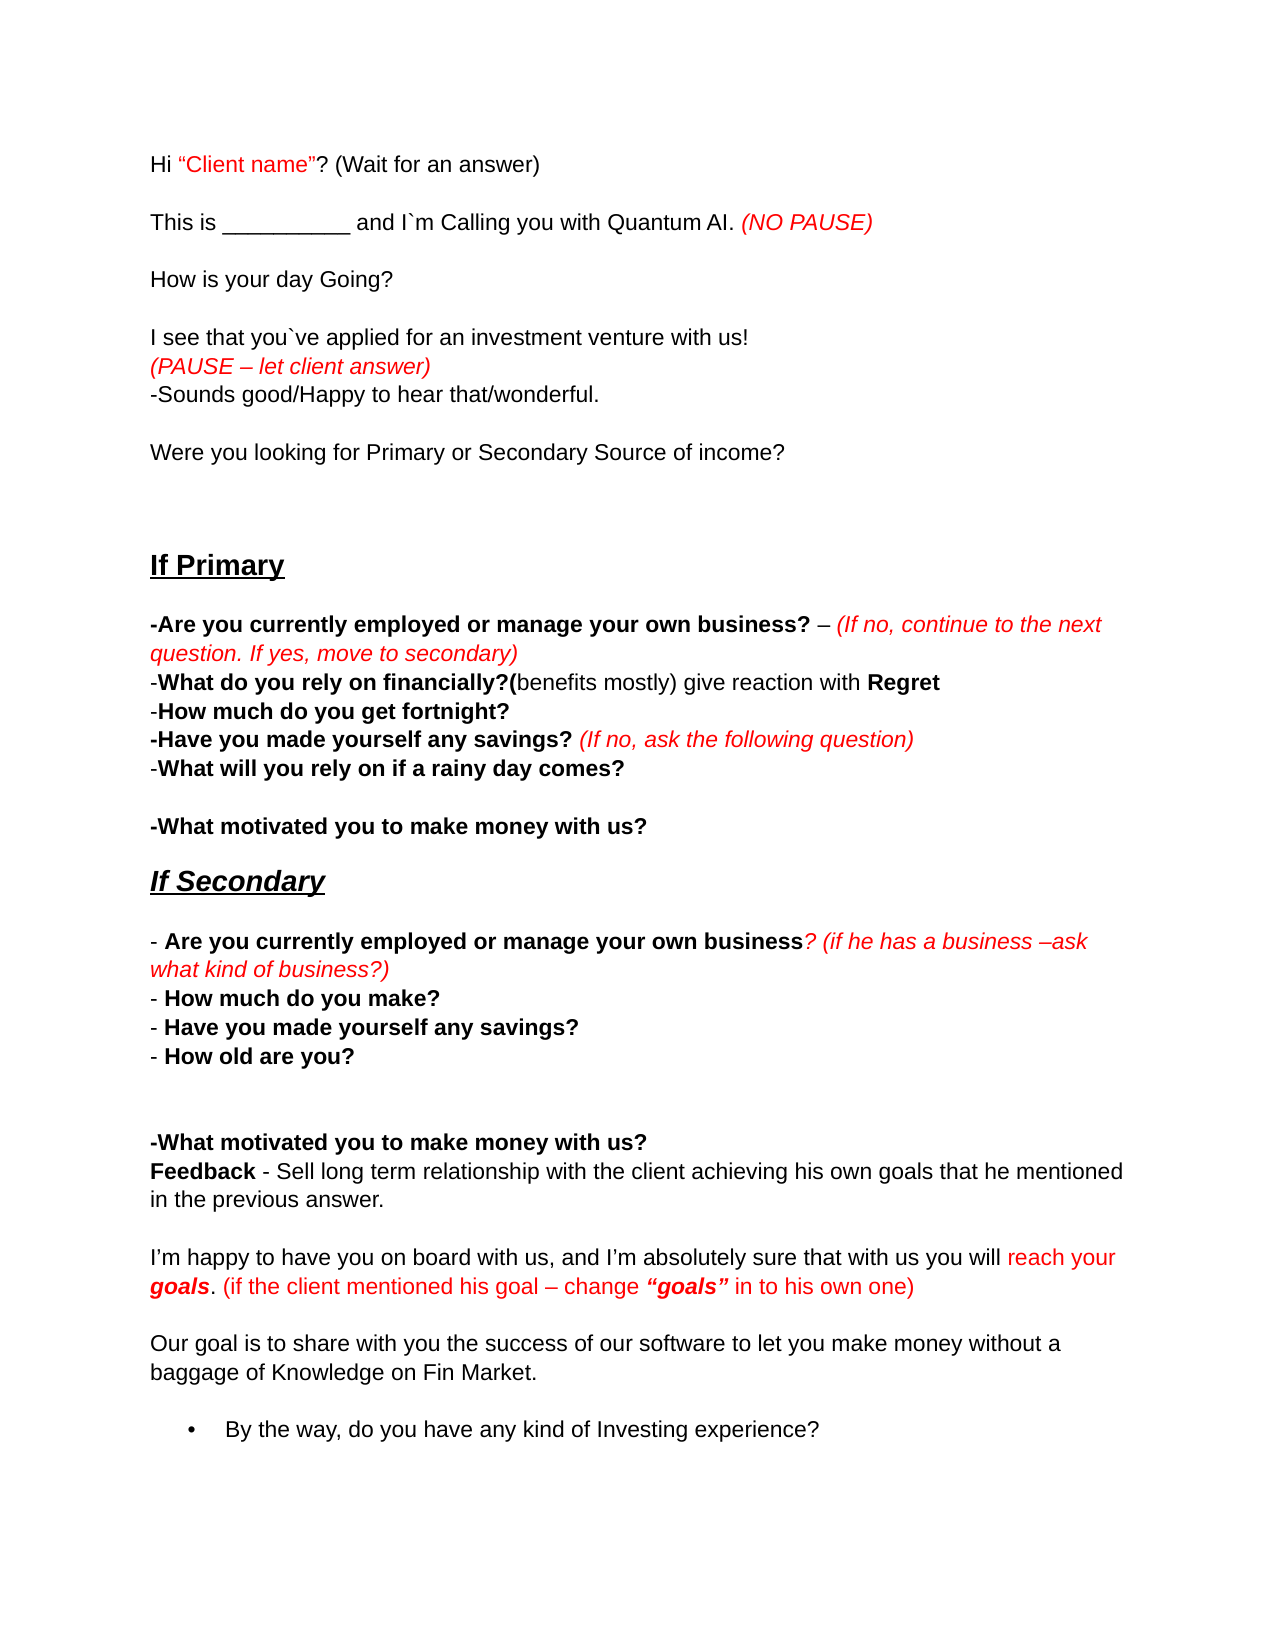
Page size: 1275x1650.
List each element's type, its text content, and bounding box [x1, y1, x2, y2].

text - How old are you? [150, 1041, 1125, 1070]
text - Have you made yourself any savings? [150, 1012, 1125, 1041]
text -What motivated you to make money with us? [150, 811, 1125, 840]
text If Primary [150, 552, 1125, 581]
text -How much do you get fortnight? [150, 696, 1125, 725]
text - Are you currently employed or manage your own business? (if he has a business –ask what kind of business?) [150, 926, 1125, 984]
text - How much do you make? [150, 984, 1125, 1012]
text -Sounds good/Happy to hear that/wonderful. [150, 380, 1125, 409]
text Hi “Client name”? (Wait for an answer) [150, 150, 1125, 179]
text Our goal is to share with you the success of our software to let you make money without a baggage of Knowledge on Fin Market. [150, 1329, 1125, 1386]
text -What will you rely on if a rainy day comes? [150, 754, 1125, 782]
text -Have you made yourself any savings? (If no, ask the following question) [150, 725, 1125, 754]
text -Are you currently employed or manage your own business? – (If no, continue to the next question. If yes, move to secondary) -What do you rely on financially?(benefits mostly) give reaction with Regret [150, 610, 1125, 696]
text I’m happy to have you on board with us, and I’m absolutely sure that with us you will reach your goals. (if the client mentioned his goal – change “goals” in to his own one) [150, 1242, 1125, 1300]
text Feedback - Sell long term relationship with the client achieving his own goals that he mentioned in the previous answer. [150, 1156, 1125, 1214]
text -What motivated you to make money with us? [150, 1127, 1125, 1156]
text Were you looking for Primary or Secondary Source of income? [150, 437, 1125, 466]
text If Secondary [150, 869, 1125, 926]
text I see that you`ve applied for an investment venture with us! [150, 322, 1125, 351]
text How is your day Going? [150, 265, 1125, 294]
list By the way, do you have any kind of Investing experience? [187, 1415, 1125, 1444]
text This is __________ and I`m Calling you with Quantum AI. (NO PAUSE) [150, 207, 1125, 236]
text (PAUSE – let client answer) [150, 351, 1125, 380]
